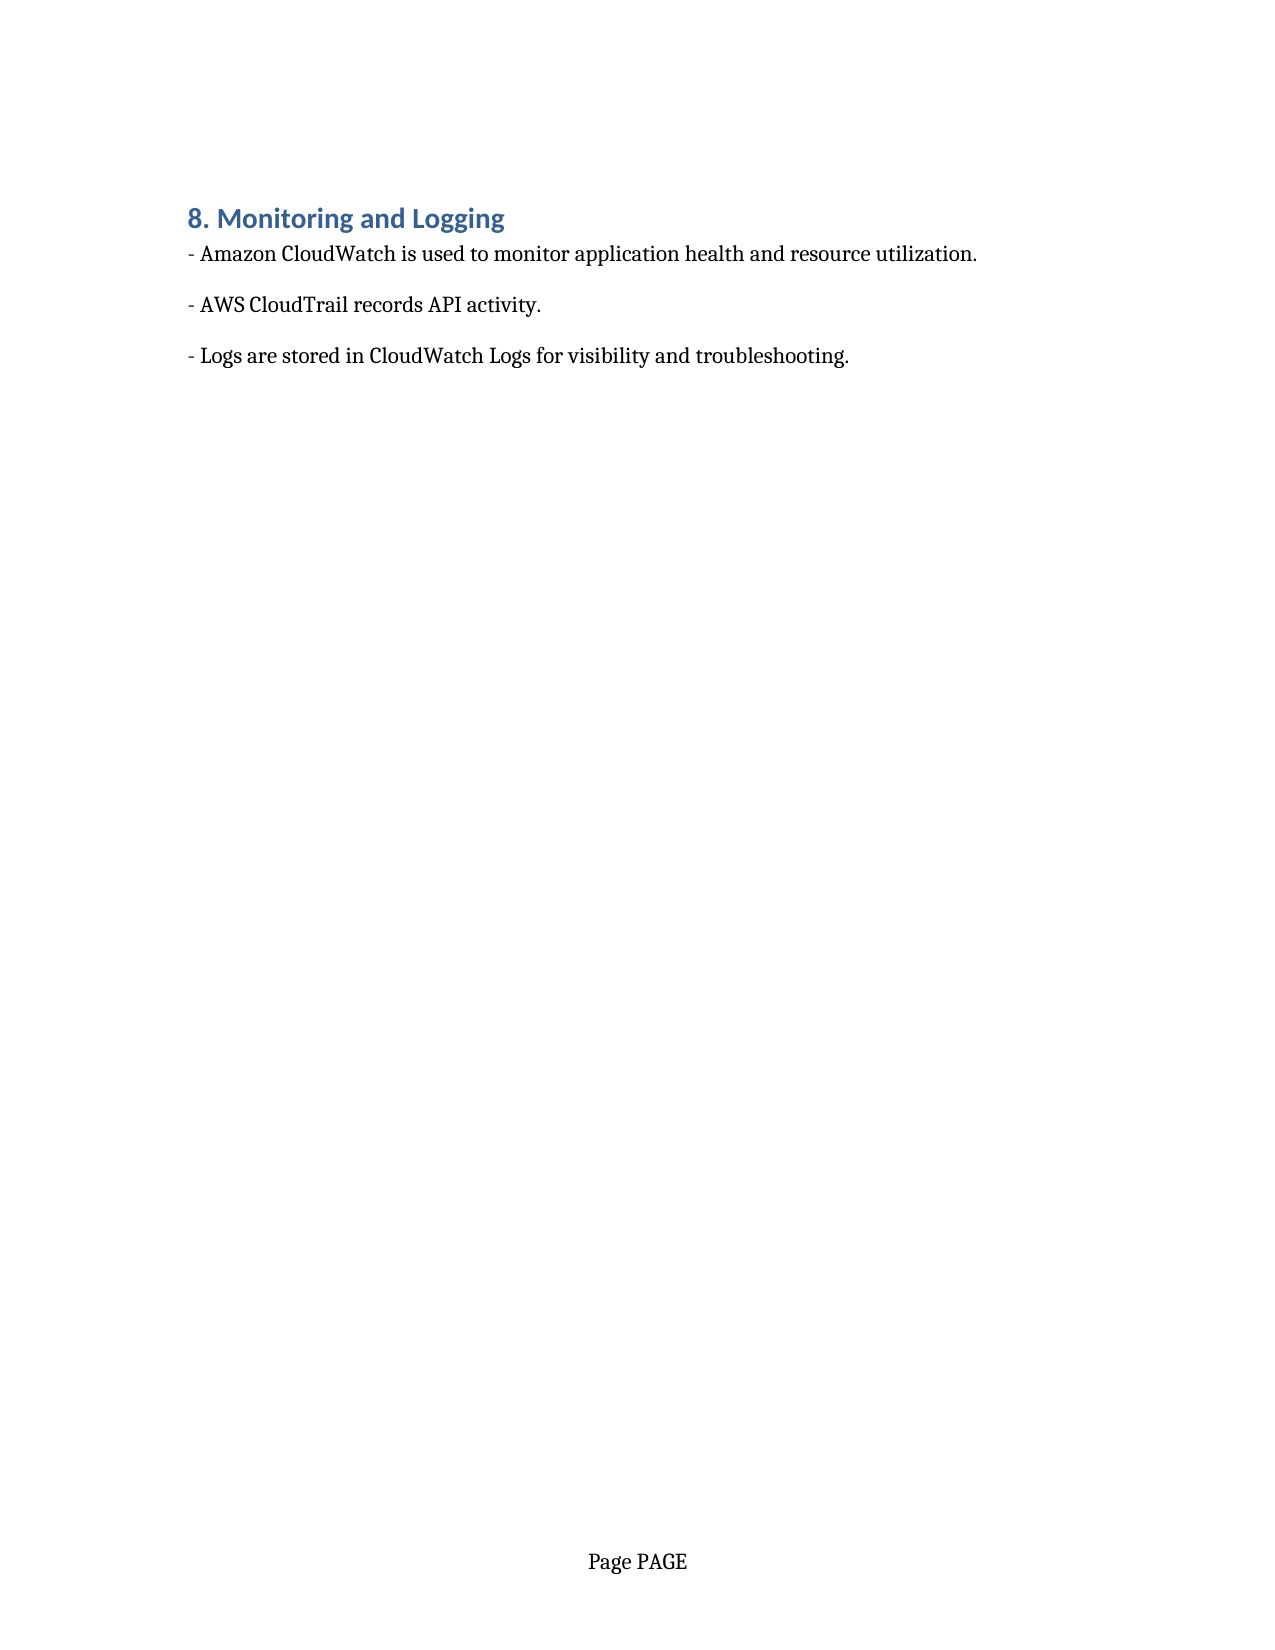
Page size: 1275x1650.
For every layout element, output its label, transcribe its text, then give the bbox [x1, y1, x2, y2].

text - Logs are stored in CloudWatch Logs for visibility and troubleshooting. [187, 343, 1087, 369]
subtitle 8. Monitoring and Logging [187, 200, 1087, 236]
text - AWS CloudTrail records API activity. [187, 292, 1087, 318]
text - Amazon CloudWatch is used to monitor application health and resource utilization. [187, 241, 1087, 267]
